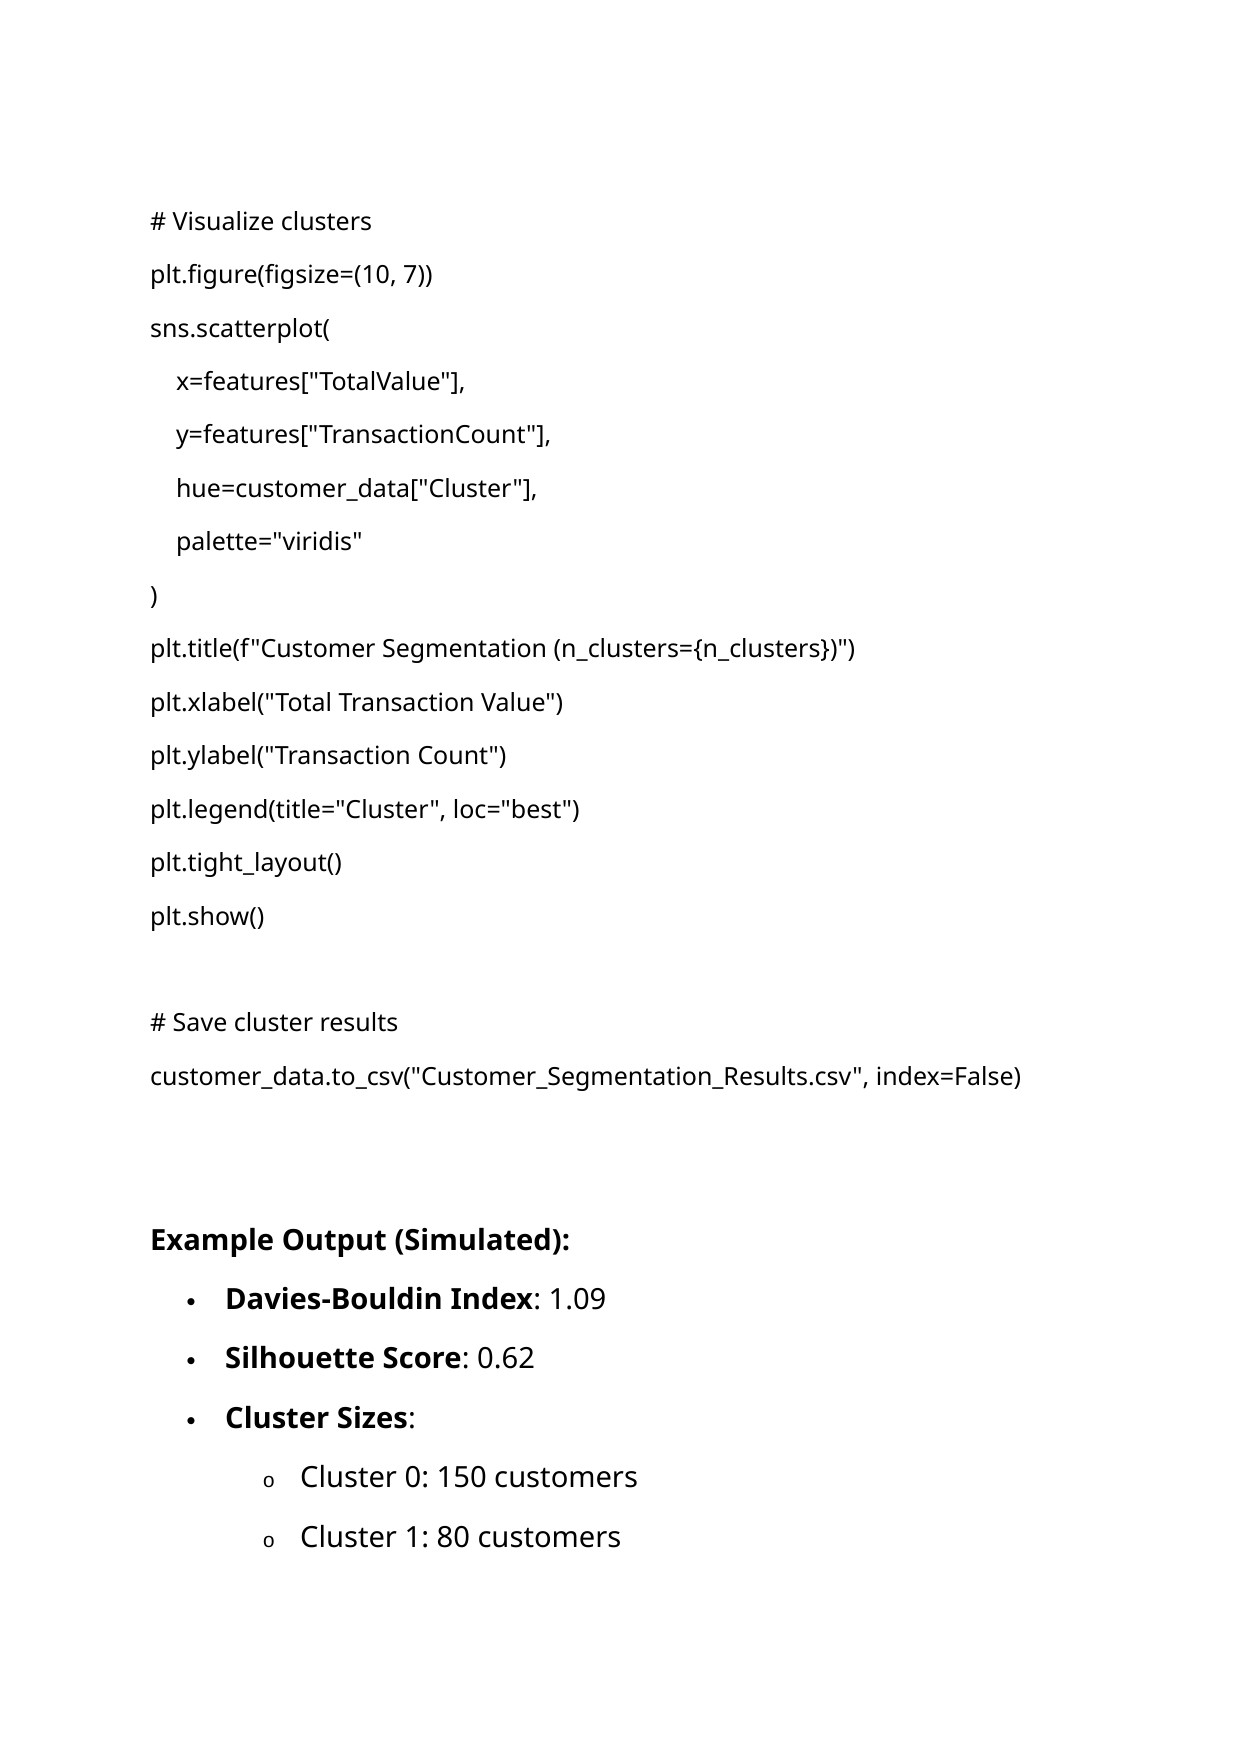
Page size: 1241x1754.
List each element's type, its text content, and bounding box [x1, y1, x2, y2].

text # Save cluster results [150, 1005, 1090, 1039]
text Example Output (Simulated): [150, 1219, 1090, 1258]
text plt.title(f"Customer Segmentation (n_clusters={n_clusters})") [150, 631, 1090, 665]
text palette="viridis" [150, 524, 1090, 558]
text plt.xlabel("Total Transaction Value") [150, 684, 1090, 718]
list Cluster Sizes: [187, 1397, 1090, 1437]
text hue=customer_data["Cluster"], [150, 471, 1090, 505]
text customer_data.to_csv("Customer_Segmentation_Results.csv", index=False) [150, 1058, 1090, 1092]
list Cluster 1: 80 customers [262, 1516, 1090, 1556]
text y=features["TransactionCount"], [150, 417, 1090, 451]
list Silhouette Score: 0.62 [187, 1338, 1090, 1377]
text plt.figure(figsize=(10, 7)) [150, 257, 1090, 291]
text plt.show() [150, 898, 1090, 932]
text plt.tight_layout() [150, 845, 1090, 879]
text x=features["TotalValue"], [150, 364, 1090, 398]
list Davies-Bouldin Index: 1.09 [187, 1278, 1090, 1318]
text # Visualize clusters [150, 203, 1090, 237]
list Cluster 0: 150 customers [262, 1457, 1090, 1496]
text sns.scatterplot( [150, 310, 1090, 344]
text plt.legend(title="Cluster", loc="best") [150, 791, 1090, 825]
text ) [150, 577, 1090, 612]
text plt.ylabel("Transaction Count") [150, 738, 1090, 772]
